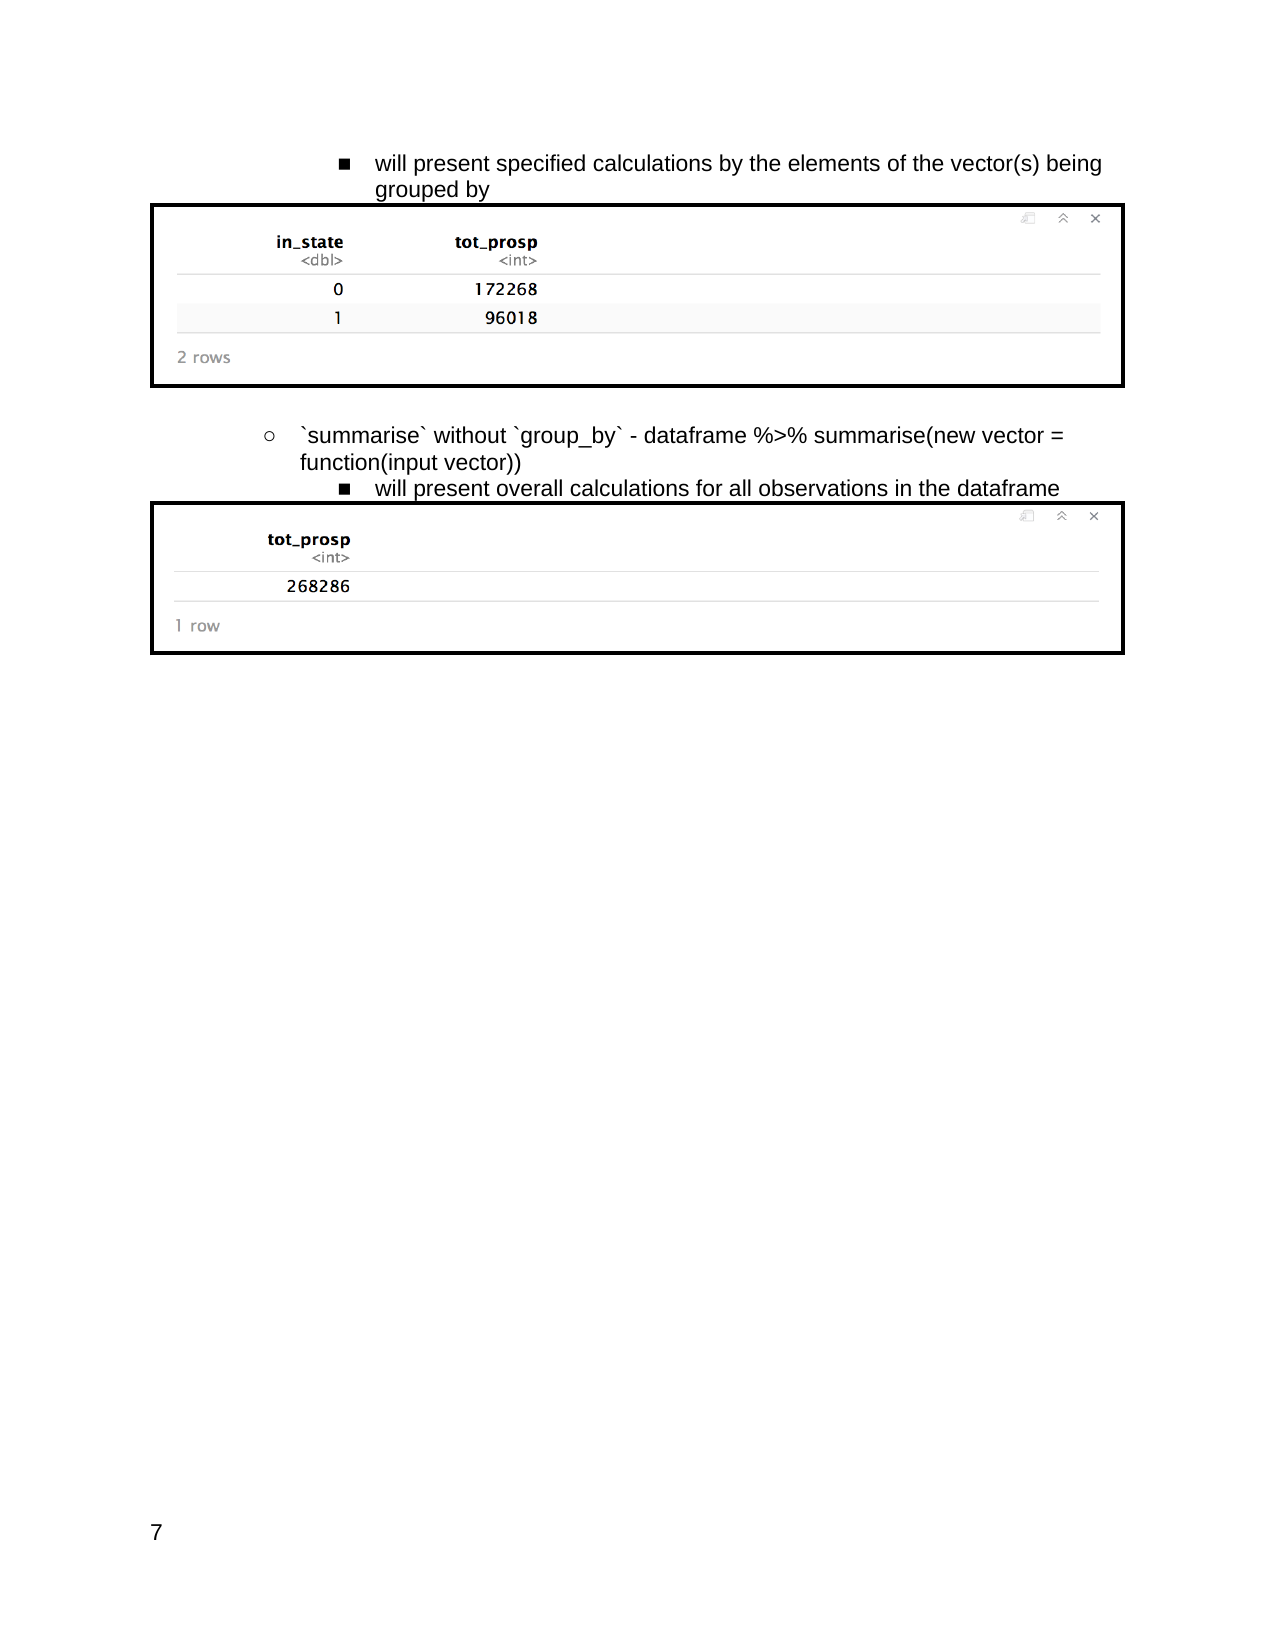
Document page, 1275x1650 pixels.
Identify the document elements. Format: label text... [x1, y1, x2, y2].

picture [154, 505, 1121, 651]
list will present overall calculations for all observations in the dataframe [337, 475, 1125, 501]
picture [154, 207, 1121, 384]
list `summarise` without `group_by` - dataframe %>% summarise(new vector = function(input vector)) [262, 422, 1125, 475]
list will present specified calculations by the elements of the vector(s) being grouped by [337, 150, 1125, 203]
